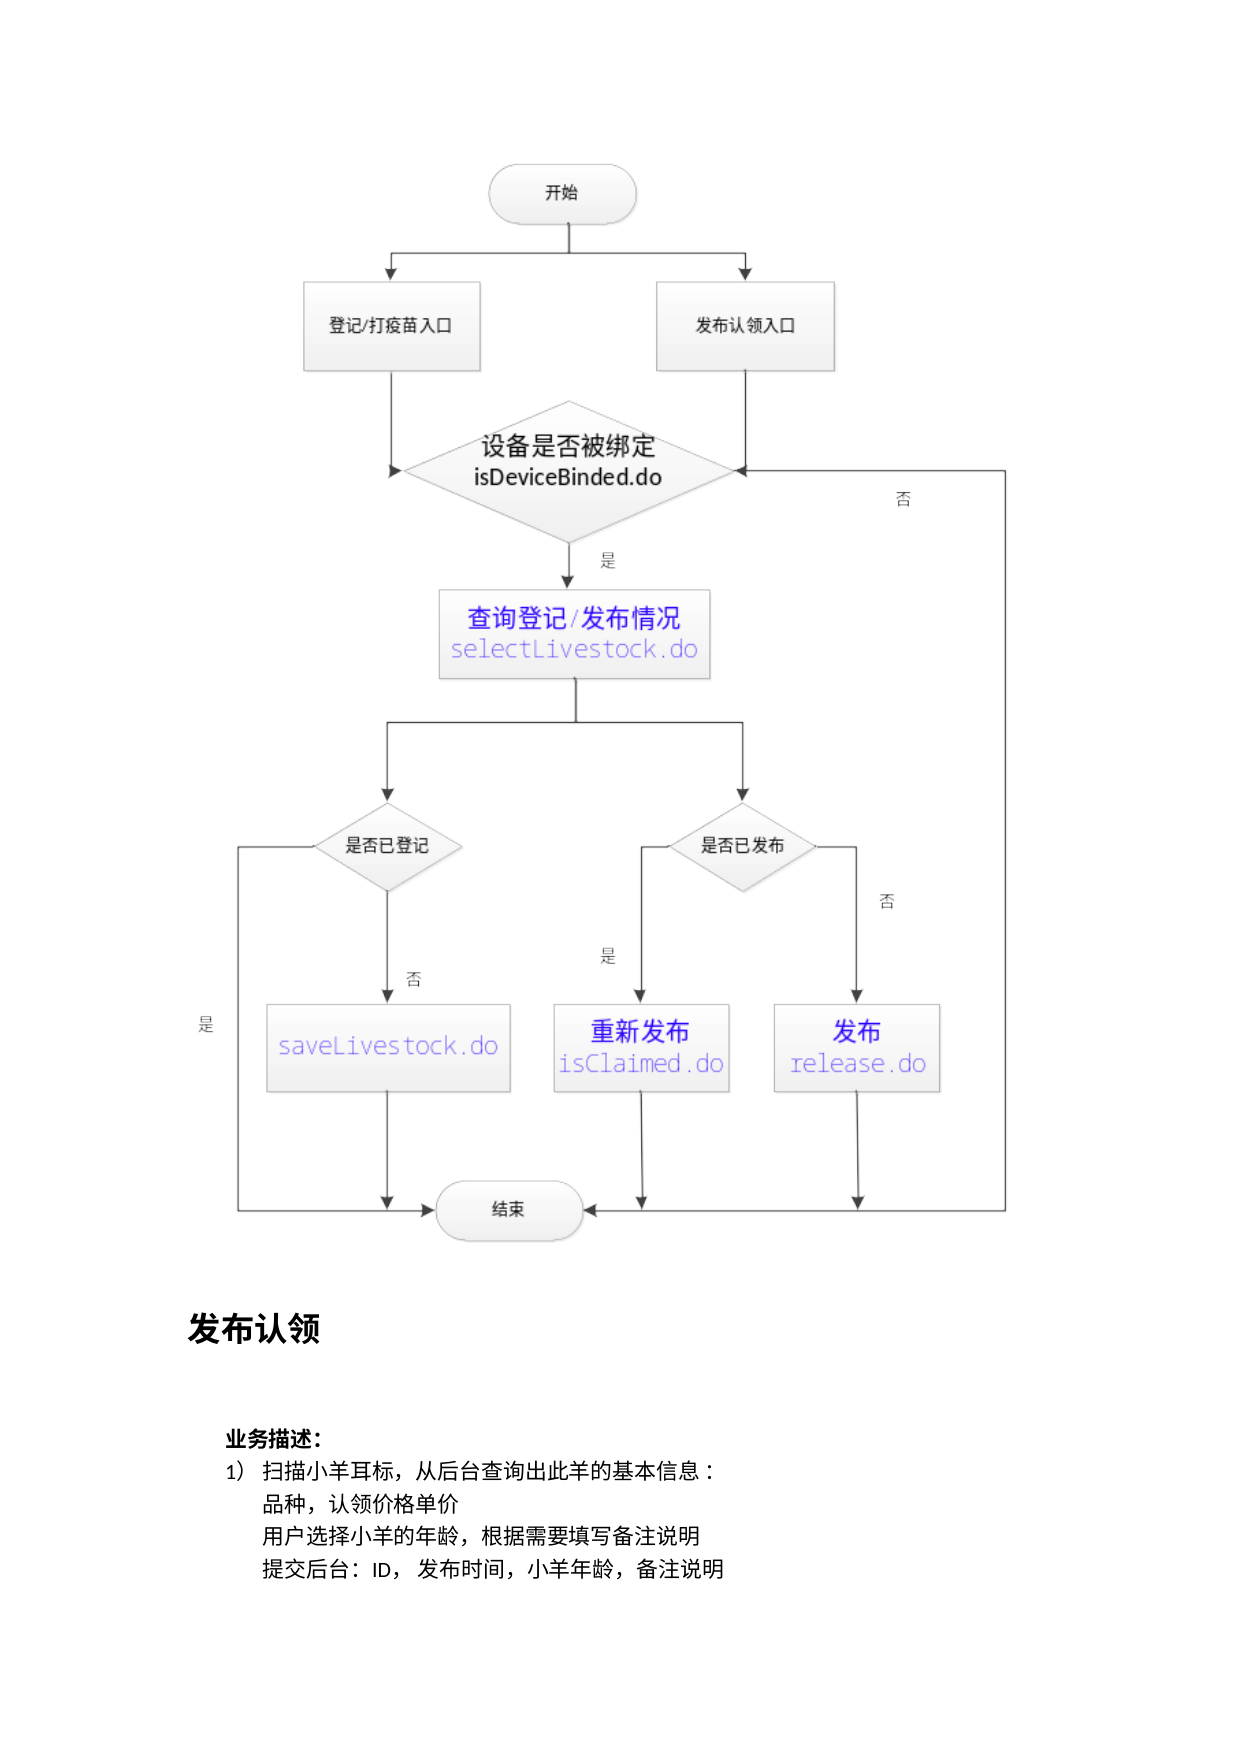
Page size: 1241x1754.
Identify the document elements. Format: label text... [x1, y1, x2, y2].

list 业务描述： [225, 1421, 1053, 1454]
list 扫描小羊耳标，从后台查询出此羊的基本信息 ： [225, 1454, 1053, 1486]
list 用户选择小羊的年龄，根据需要填写备注说明 [262, 1519, 1053, 1551]
subtitle 发布认领 [187, 1294, 1053, 1359]
list 提交后台：ID， 发布时间，小羊年龄，备注说明 [262, 1551, 1053, 1584]
list 品种，认领价格单价 [262, 1486, 1053, 1519]
